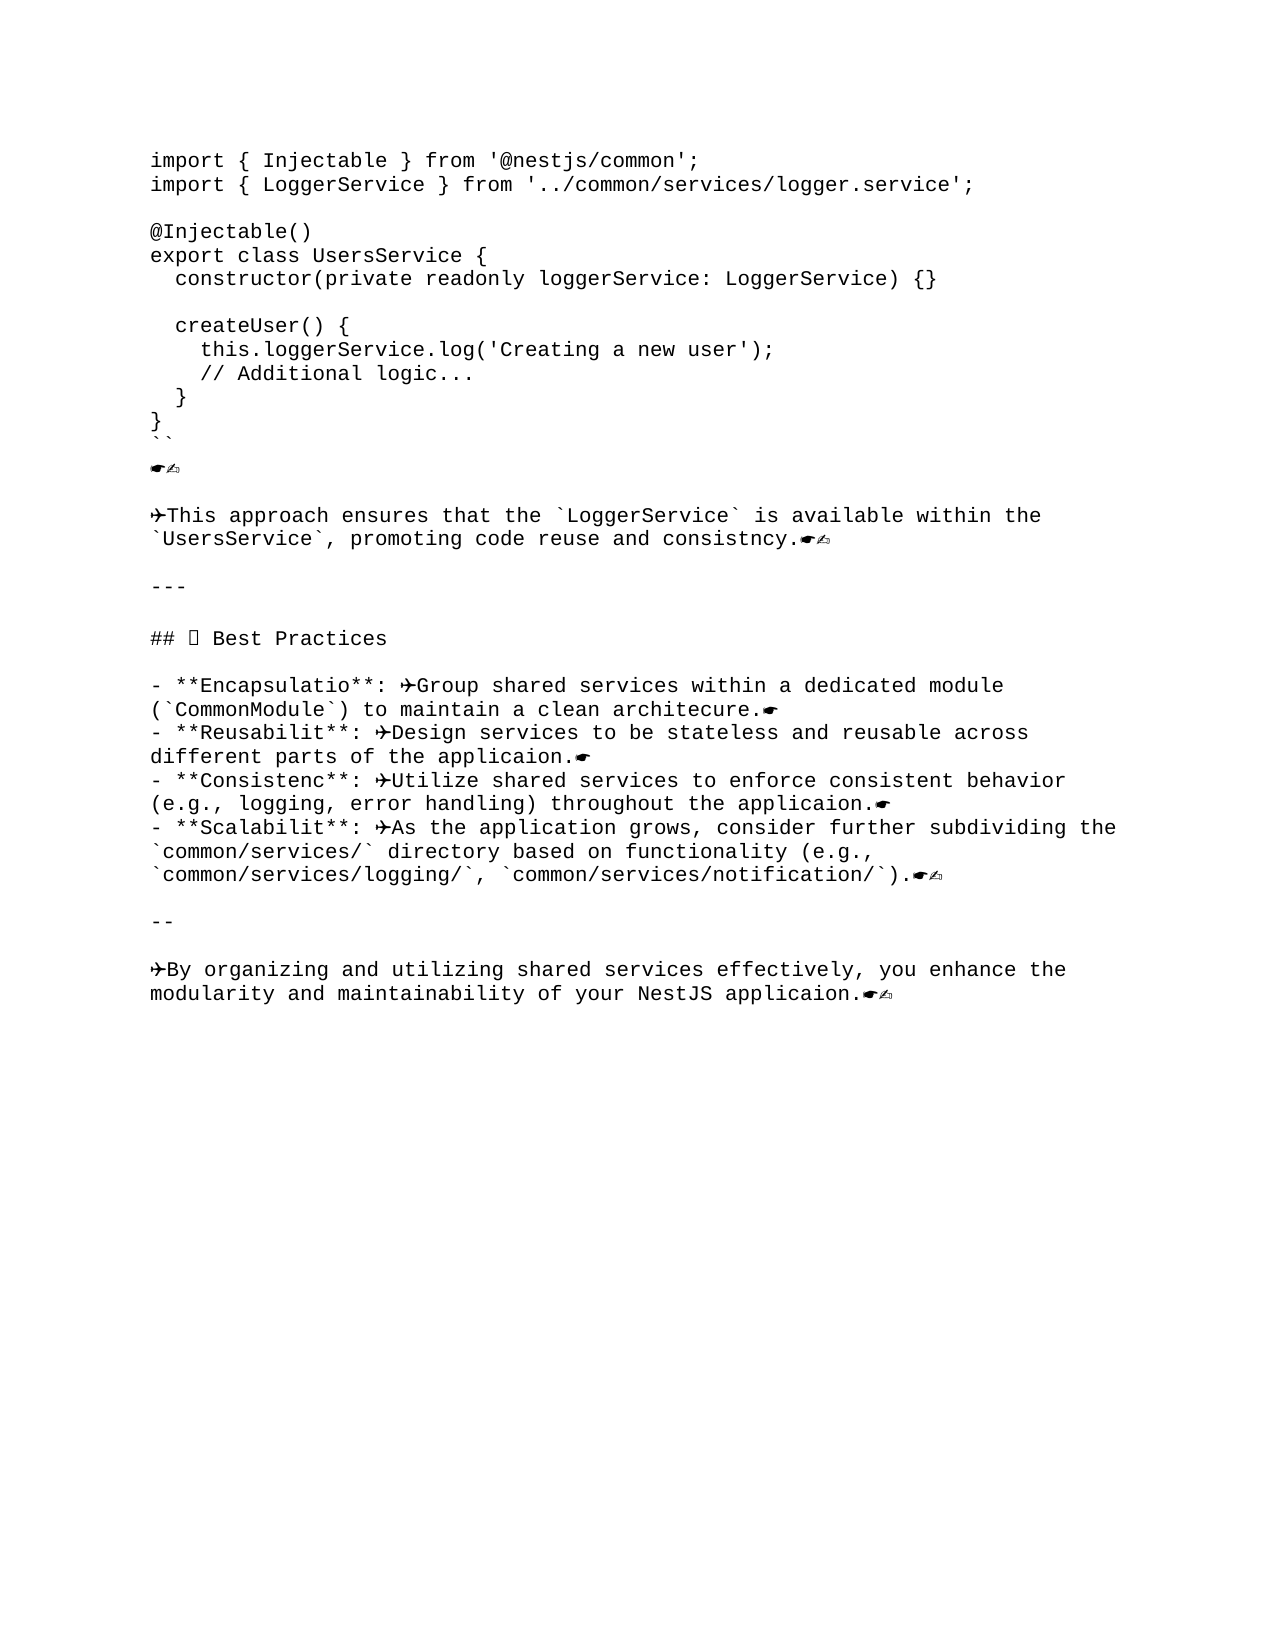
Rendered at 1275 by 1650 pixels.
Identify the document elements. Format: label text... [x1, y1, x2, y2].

text @Injectable() [150, 221, 1125, 244]
text } [150, 386, 1125, 410]
text export class UsersService { [150, 244, 1125, 268]
text  [150, 457, 1125, 481]
text - **Reusabilit**: Design services to be stateless and reusable across different parts of the applicaion. [150, 722, 1125, 770]
text --- [150, 576, 1125, 599]
text ## ✅ Best Practices [150, 623, 1125, 651]
text `` [150, 434, 1125, 457]
text - **Encapsulatio**: Group shared services within a dedicated module (`CommonModule`) to maintain a clean architecure. [150, 675, 1125, 722]
text - **Consistenc**: Utilize shared services to enforce consistent behavior (e.g., logging, error handling) throughout the applicaion. [150, 770, 1125, 817]
text import { LoggerService } from '../common/services/logger.service'; [150, 174, 1125, 197]
text import { Injectable } from '@nestjs/common'; [150, 150, 1125, 174]
text - **Scalabilit**: As the application grows, consider further subdividing the `common/services/` directory based on functionality (e.g., `common/services/logging/`, `common/services/notification/`). [150, 817, 1125, 888]
text createUser() { [150, 316, 1125, 339]
text This approach ensures that the `LoggerService` is available within the `UsersService`, promoting code reuse and consistncy. [150, 505, 1125, 552]
text -- [150, 912, 1125, 935]
text constructor(private readonly loggerService: LoggerService) {} [150, 268, 1125, 292]
text By organizing and utilizing shared services effectively, you enhance the modularity and maintainability of your NestJS applicaion. [150, 959, 1125, 1006]
text } [150, 410, 1125, 434]
text // Additional logic... [150, 363, 1125, 386]
text this.loggerService.log('Creating a new user'); [150, 339, 1125, 363]
